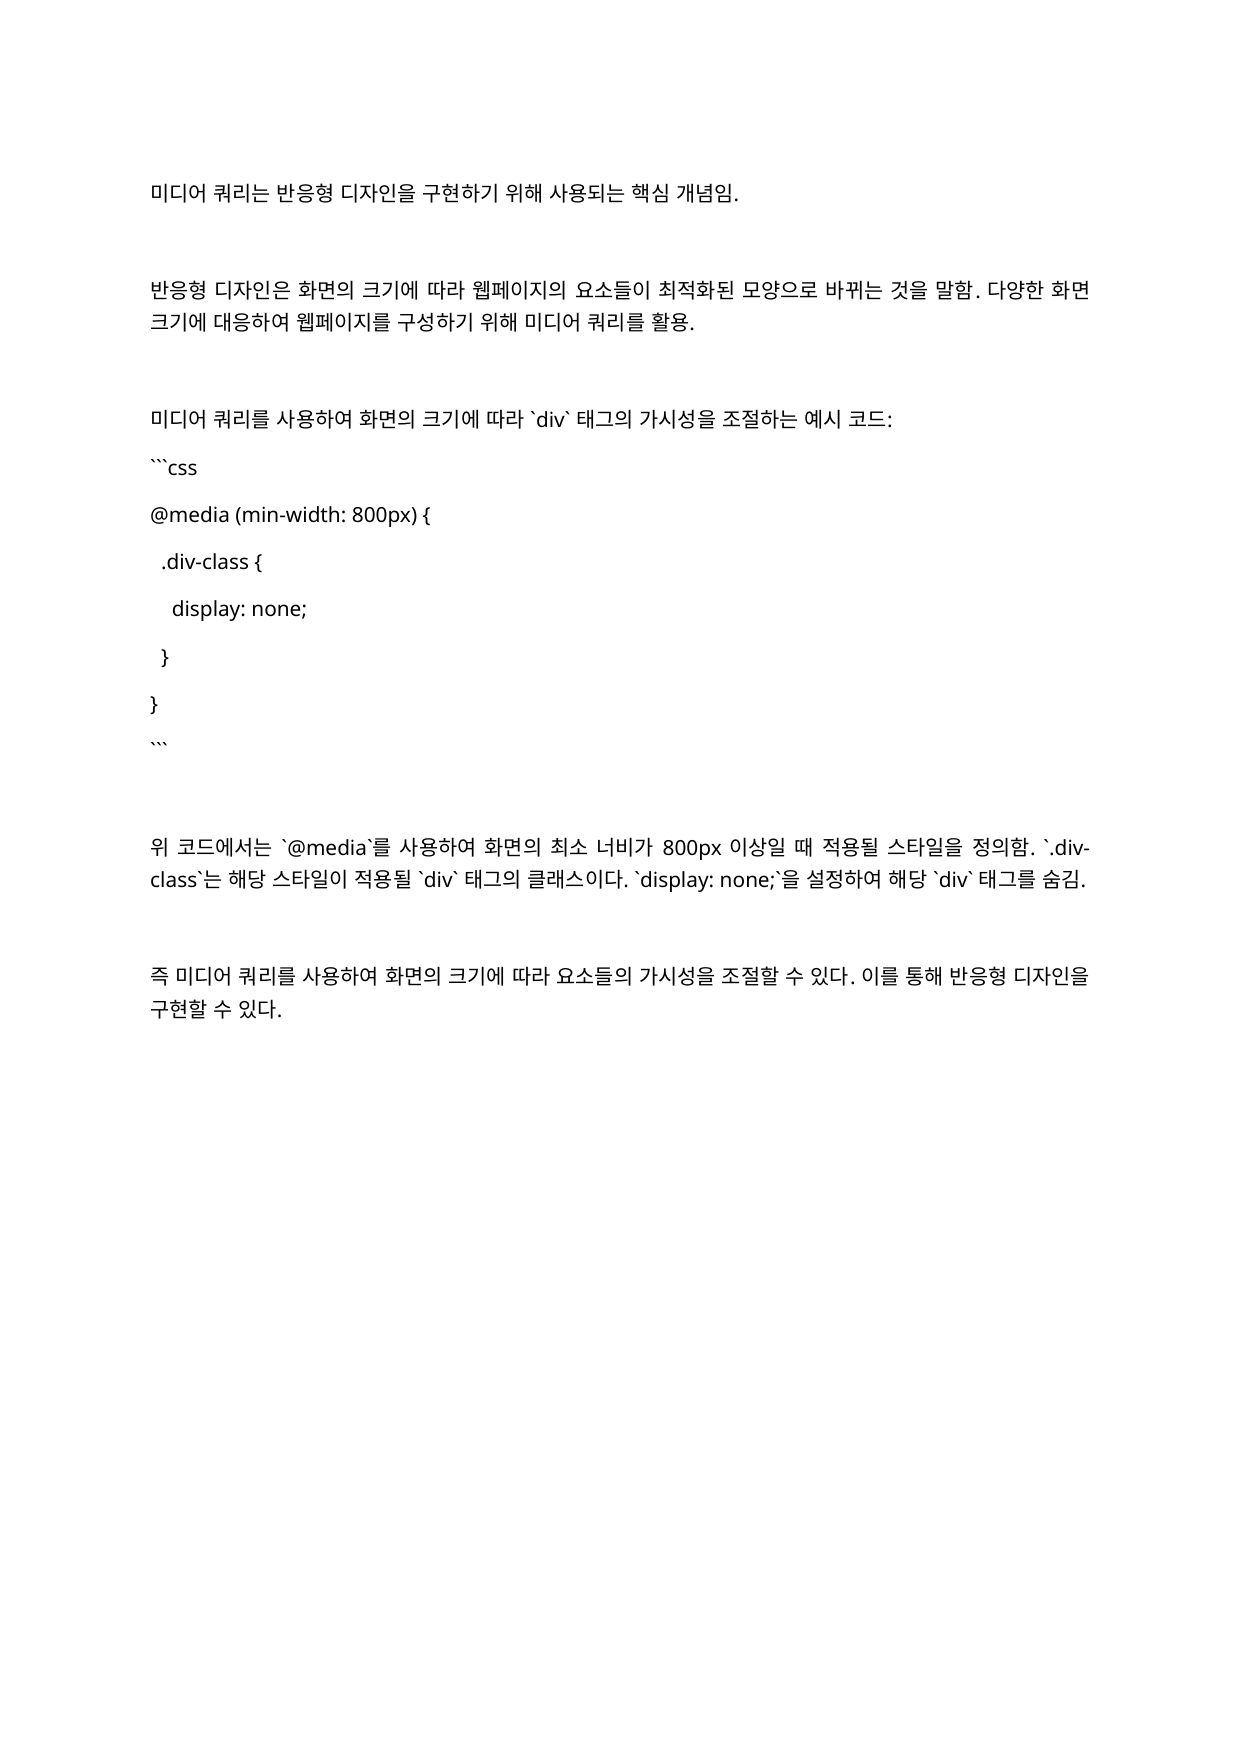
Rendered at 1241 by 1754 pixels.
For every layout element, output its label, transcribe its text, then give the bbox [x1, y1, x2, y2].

text 즉 미디어 쿼리를 사용하여 화면의 크기에 따라 요소들의 가시성을 조절할 수 있다. 이를 통해 반응형 디자인을 구현할 수 있다. [150, 960, 1090, 1023]
text 미디어 쿼리를 사용하여 화면의 크기에 따라 `div` 태그의 가시성을 조절하는 예시 코드: [150, 403, 1090, 433]
text ```css [150, 453, 1090, 481]
text 미디어 쿼리는 반응형 디자인을 구현하기 위해 사용되는 핵심 개념임. [150, 177, 1090, 207]
text ``` [150, 736, 1090, 765]
text } [150, 689, 1090, 717]
text @media (min-width: 800px) { [150, 500, 1090, 528]
text 반응형 디자인은 화면의 크기에 따라 웹페이지의 요소들이 최적화된 모양으로 바뀌는 것을 말함. 다양한 화면 크기에 대응하여 웹페이지를 구성하기 위해 미디어 쿼리를 활용. [150, 274, 1090, 337]
text display: none; [150, 594, 1090, 623]
text .div-class { [150, 547, 1090, 576]
text } [150, 642, 1090, 670]
text 위 코드에서는 `@media`를 사용하여 화면의 최소 너비가 800px 이상일 때 적용될 스타일을 정의함. `.div-class`는 해당 스타일이 적용될 `div` 태그의 클래스이다. `display: none;`을 설정하여 해당 `div` 태그를 숨김. [150, 831, 1090, 894]
